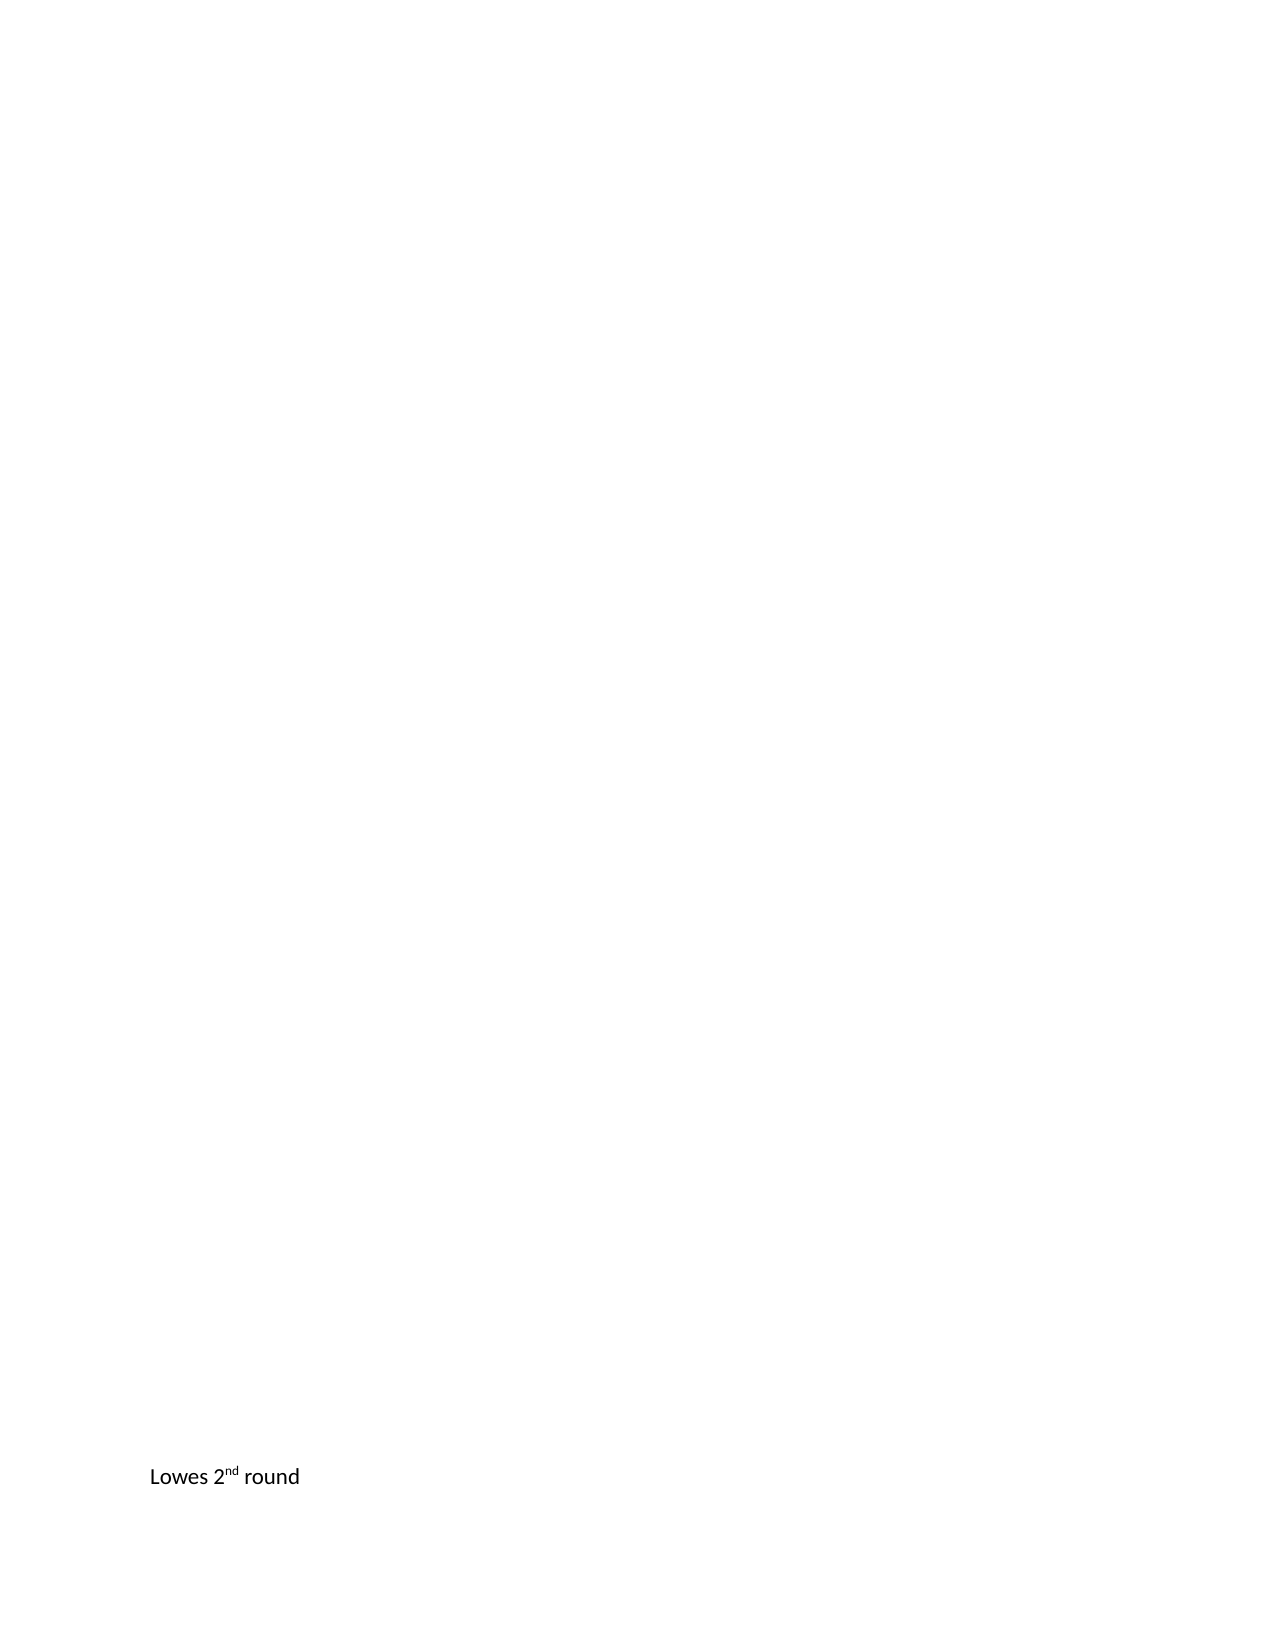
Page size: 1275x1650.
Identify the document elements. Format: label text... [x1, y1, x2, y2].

text Lowes 2nd round [150, 1462, 1125, 1491]
